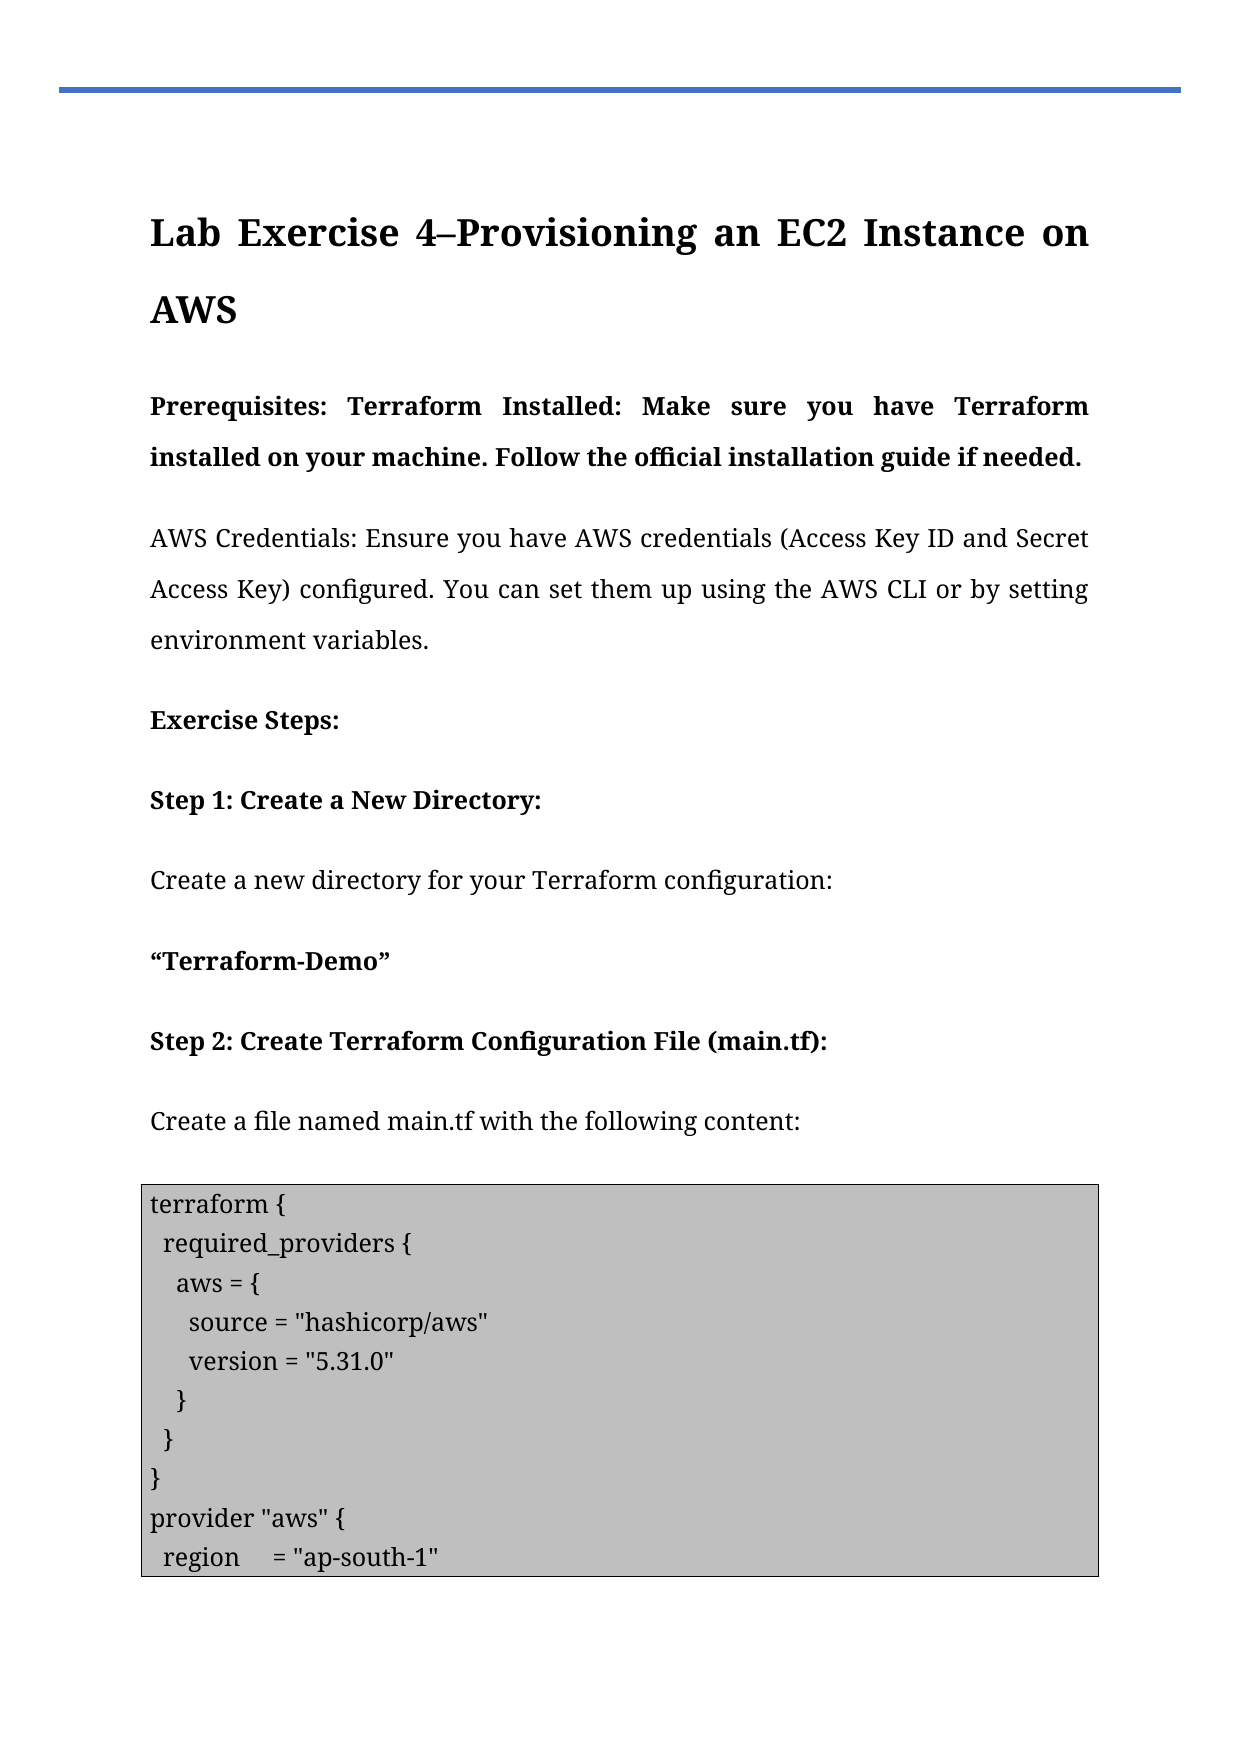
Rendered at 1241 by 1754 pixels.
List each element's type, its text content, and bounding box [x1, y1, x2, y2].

text source = "hashicorp/aws" [142, 1301, 1098, 1338]
text version = "5.31.0" [142, 1341, 1098, 1378]
text terraform { [142, 1185, 1098, 1221]
text AWS Credentials: Ensure you have AWS credentials (Access Key ID and Secret Access Key) configured. You can set them up using the AWS CLI or by setting environment variables. [150, 520, 1090, 656]
text required_providers { [142, 1223, 1098, 1260]
text } [142, 1380, 1098, 1417]
text Create a new directory for your Terraform configuration: [150, 863, 1090, 897]
text } [142, 1419, 1098, 1456]
text Step 1: Create a New Directory: [150, 783, 1090, 817]
text region = "ap-south-1" [142, 1536, 1098, 1576]
text “Terraform-Demo” [150, 943, 1090, 977]
text Create a file named main.tf with the following content: [150, 1104, 1090, 1138]
text } [142, 1458, 1098, 1495]
text provider "aws" { [142, 1497, 1098, 1534]
text aws = { [142, 1262, 1098, 1299]
text Prerequisites: Terraform Installed: Make sure you have Terraform installed on your machine. Follow the official installation guide if needed. [150, 389, 1090, 474]
text Exercise Steps: [150, 703, 1090, 737]
text Step 2: Create Terraform Configuration File (main.tf): [150, 1023, 1090, 1057]
text Lab Exercise 4–Provisioning an EC2 Instance on AWS [150, 207, 1090, 334]
